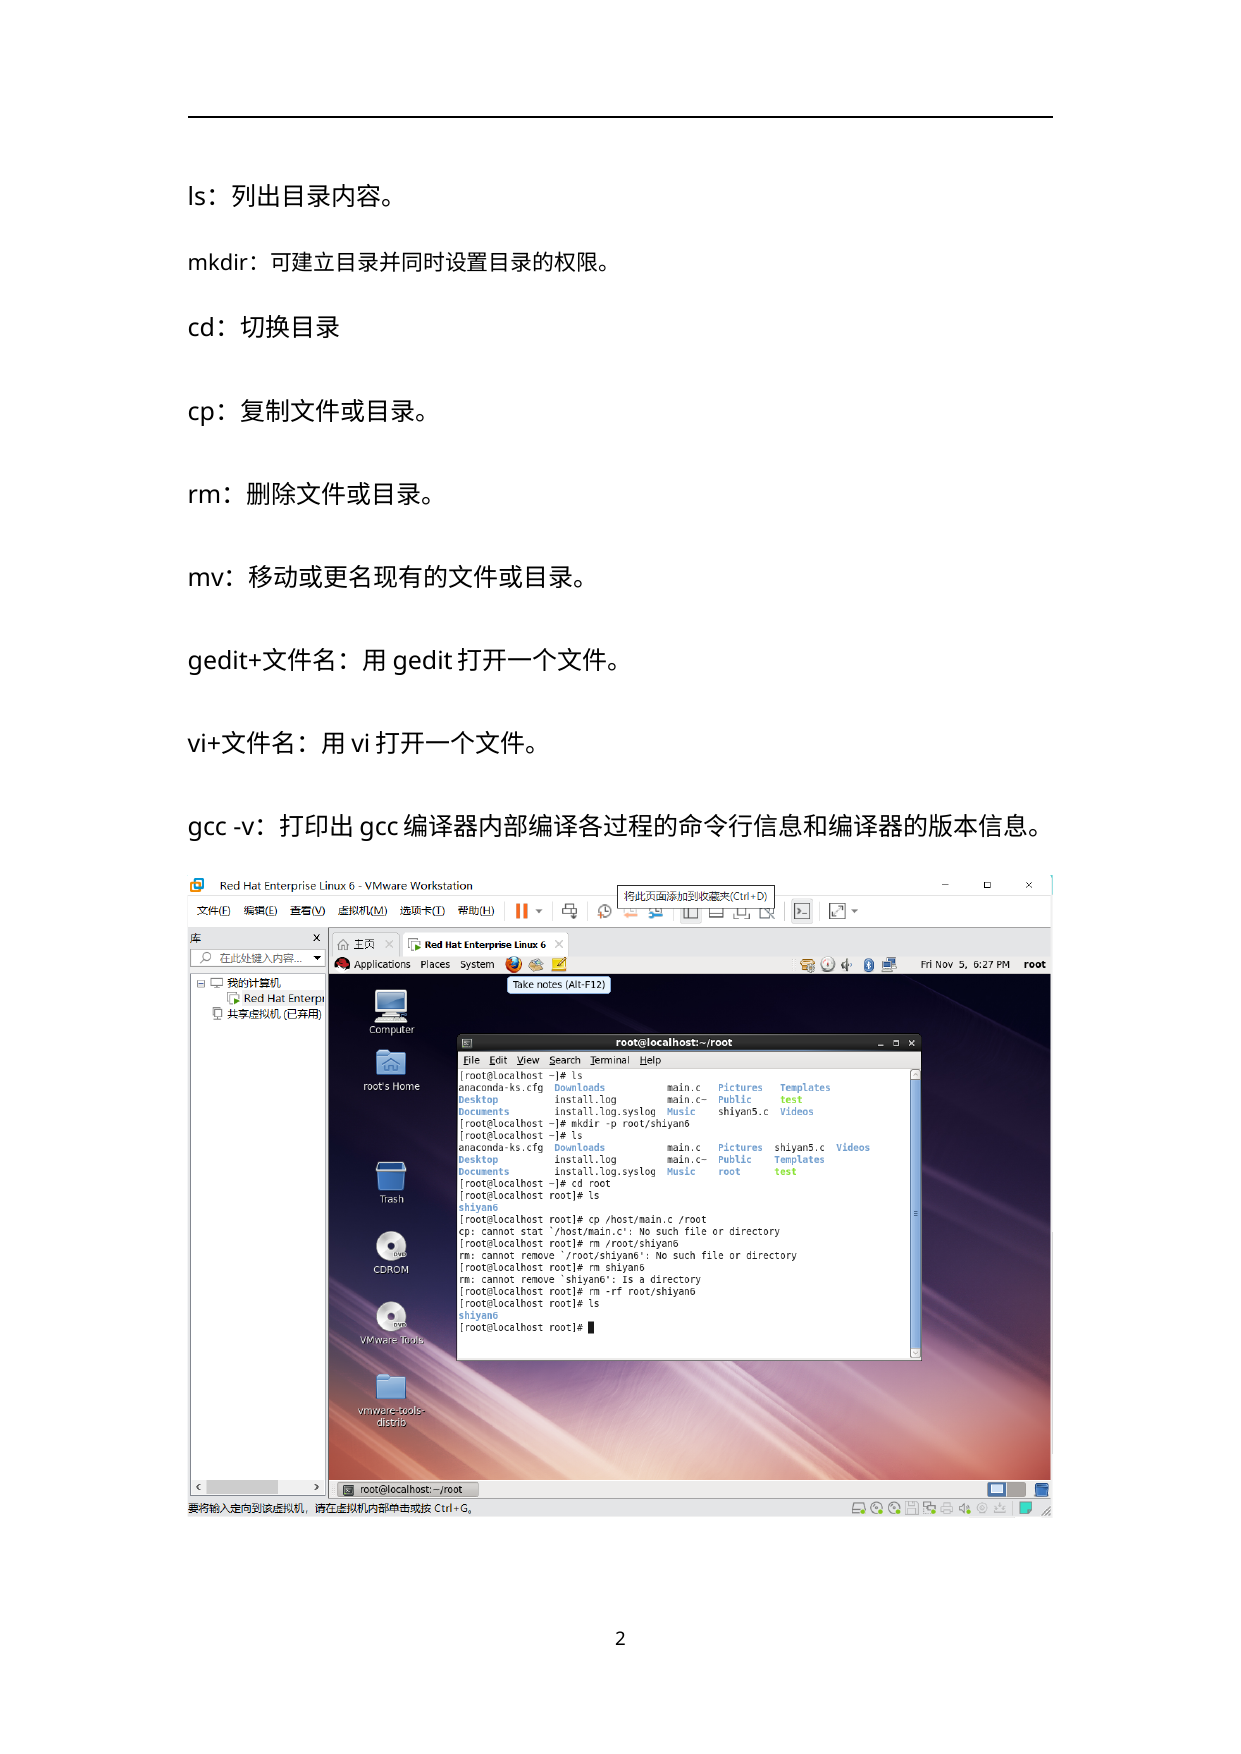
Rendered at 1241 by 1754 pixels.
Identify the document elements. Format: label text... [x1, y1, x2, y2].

text mkdir：可建立目录并同时设置目录的权限。 [187, 245, 1053, 278]
text mv：移动或更名现有的文件或目录。 [187, 543, 1053, 608]
text rm：删除文件或目录。 [187, 460, 1053, 525]
text vi+文件名：用vi打开一个文件。 [187, 709, 1053, 774]
text gcc -v：打印出gcc编译器内部编译各过程的命令行信息和编译器的版本信息。 [187, 792, 1053, 857]
picture [187, 875, 1053, 1518]
text cd：切换目录 [187, 293, 1053, 358]
text ls：列出目录内容。 [187, 162, 1053, 227]
text cp：复制文件或目录。 [187, 377, 1053, 442]
text gedit+文件名：用gedit打开一个文件。 [187, 626, 1053, 691]
